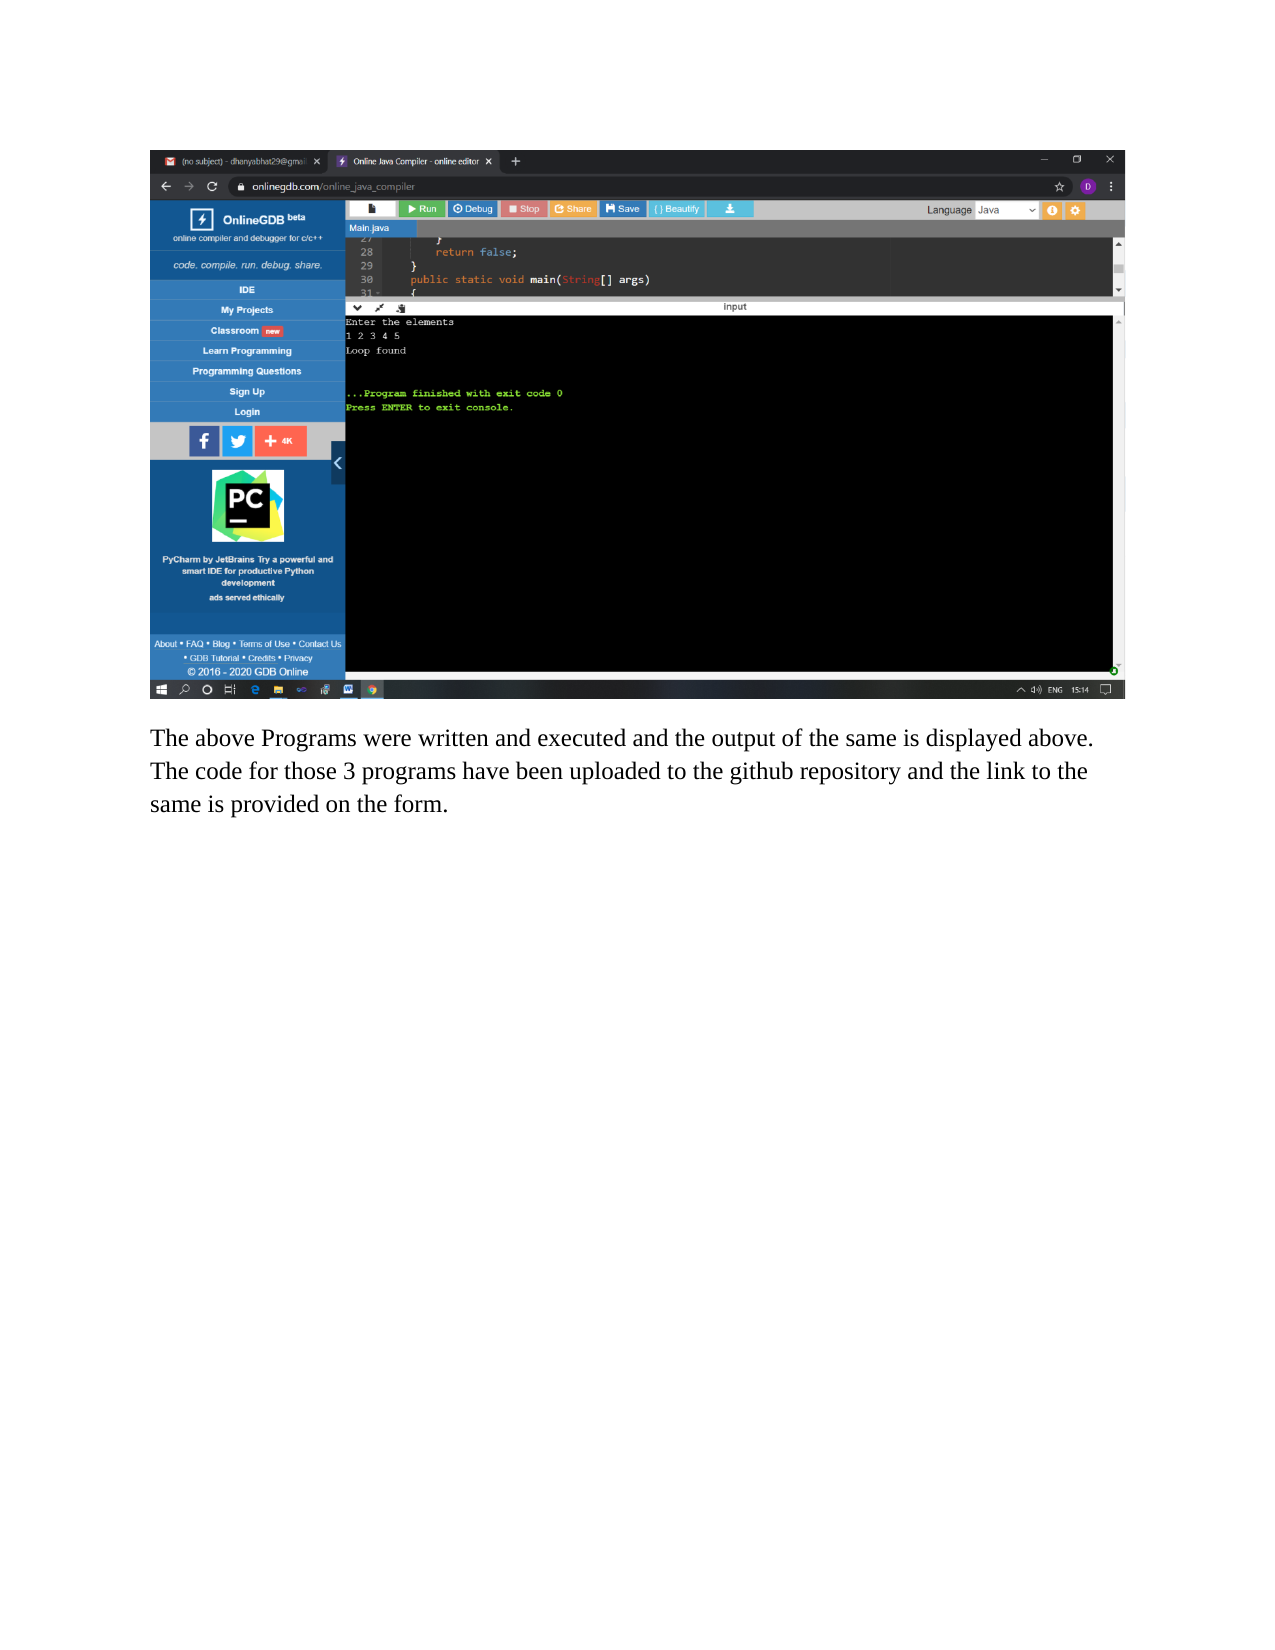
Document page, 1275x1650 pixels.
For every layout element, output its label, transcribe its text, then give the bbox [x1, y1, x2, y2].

text The above Programs were written and executed and the output of the same is displayed above. The code for those 3 programs have been uploaded to the github repository and the link to the same is provided on the form. [150, 723, 1125, 818]
picture [150, 150, 1125, 699]
